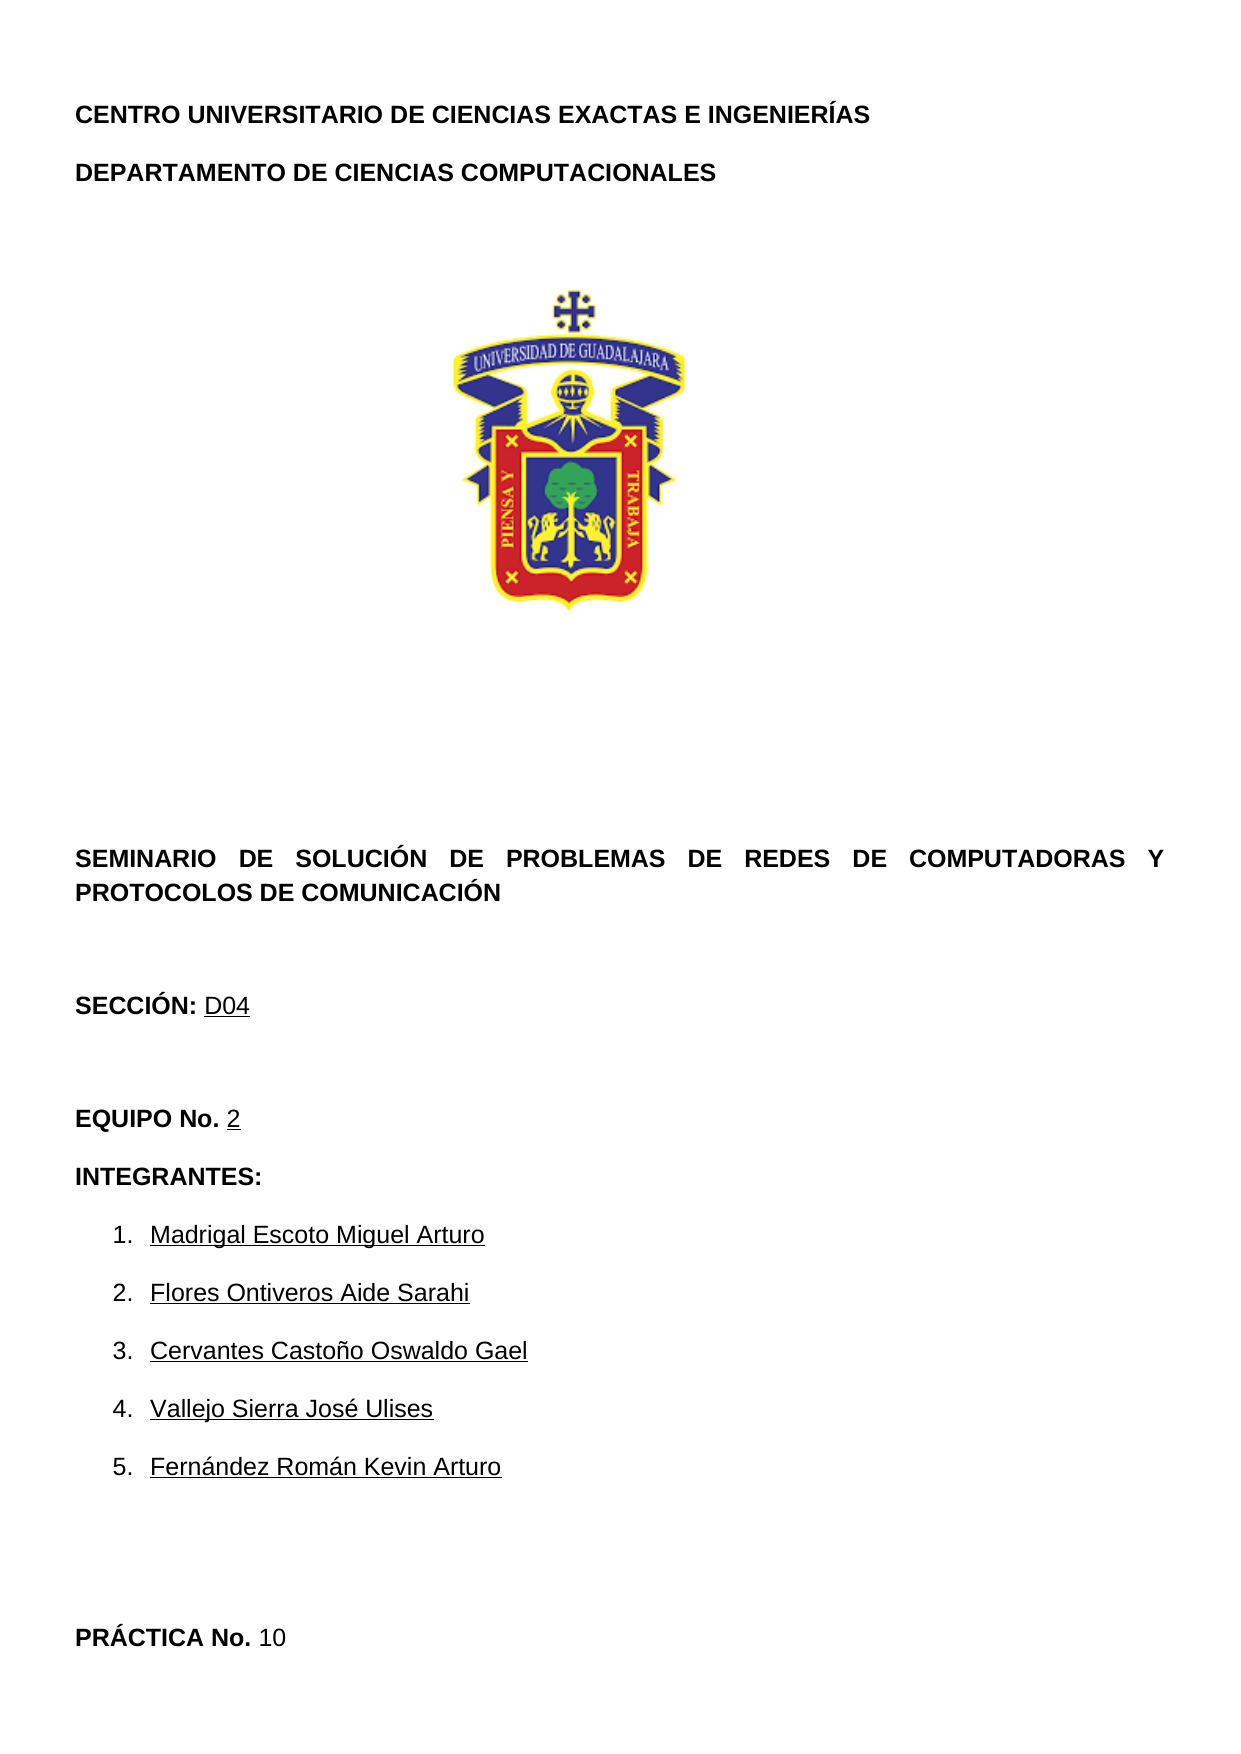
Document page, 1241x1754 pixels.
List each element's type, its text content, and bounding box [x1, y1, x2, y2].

text 1. Madrigal Escoto Miguel Arturo [112, 1220, 1165, 1249]
text INTEGRANTES: [75, 1162, 1165, 1191]
text 5. Fernández Román Kevin Arturo [112, 1452, 1165, 1481]
text SECCIÓN: D04 [75, 991, 1165, 1019]
text SEMINARIO DE SOLUCIÓN DE PROBLEMAS DE REDES DE COMPUTADORAS Y PROTOCOLOS DE COMUNICACIÓN [75, 844, 1165, 906]
text PRÁCTICA No. 10 [75, 1623, 1165, 1652]
text DEPARTAMENTO DE CIENCIAS COMPUTACIONALES [75, 158, 1165, 187]
text 4. Vallejo Sierra José Ulises [112, 1394, 1165, 1423]
picture [393, 275, 746, 627]
text 2. Flores Ontiveros Aide Sarahi [112, 1278, 1165, 1307]
text 3. Cervantes Castoño Oswaldo Gael [112, 1336, 1165, 1365]
text EQUIPO No. 2 [75, 1104, 1165, 1133]
text CENTRO UNIVERSITARIO DE CIENCIAS EXACTAS E INGENIERÍAS [75, 100, 1165, 129]
